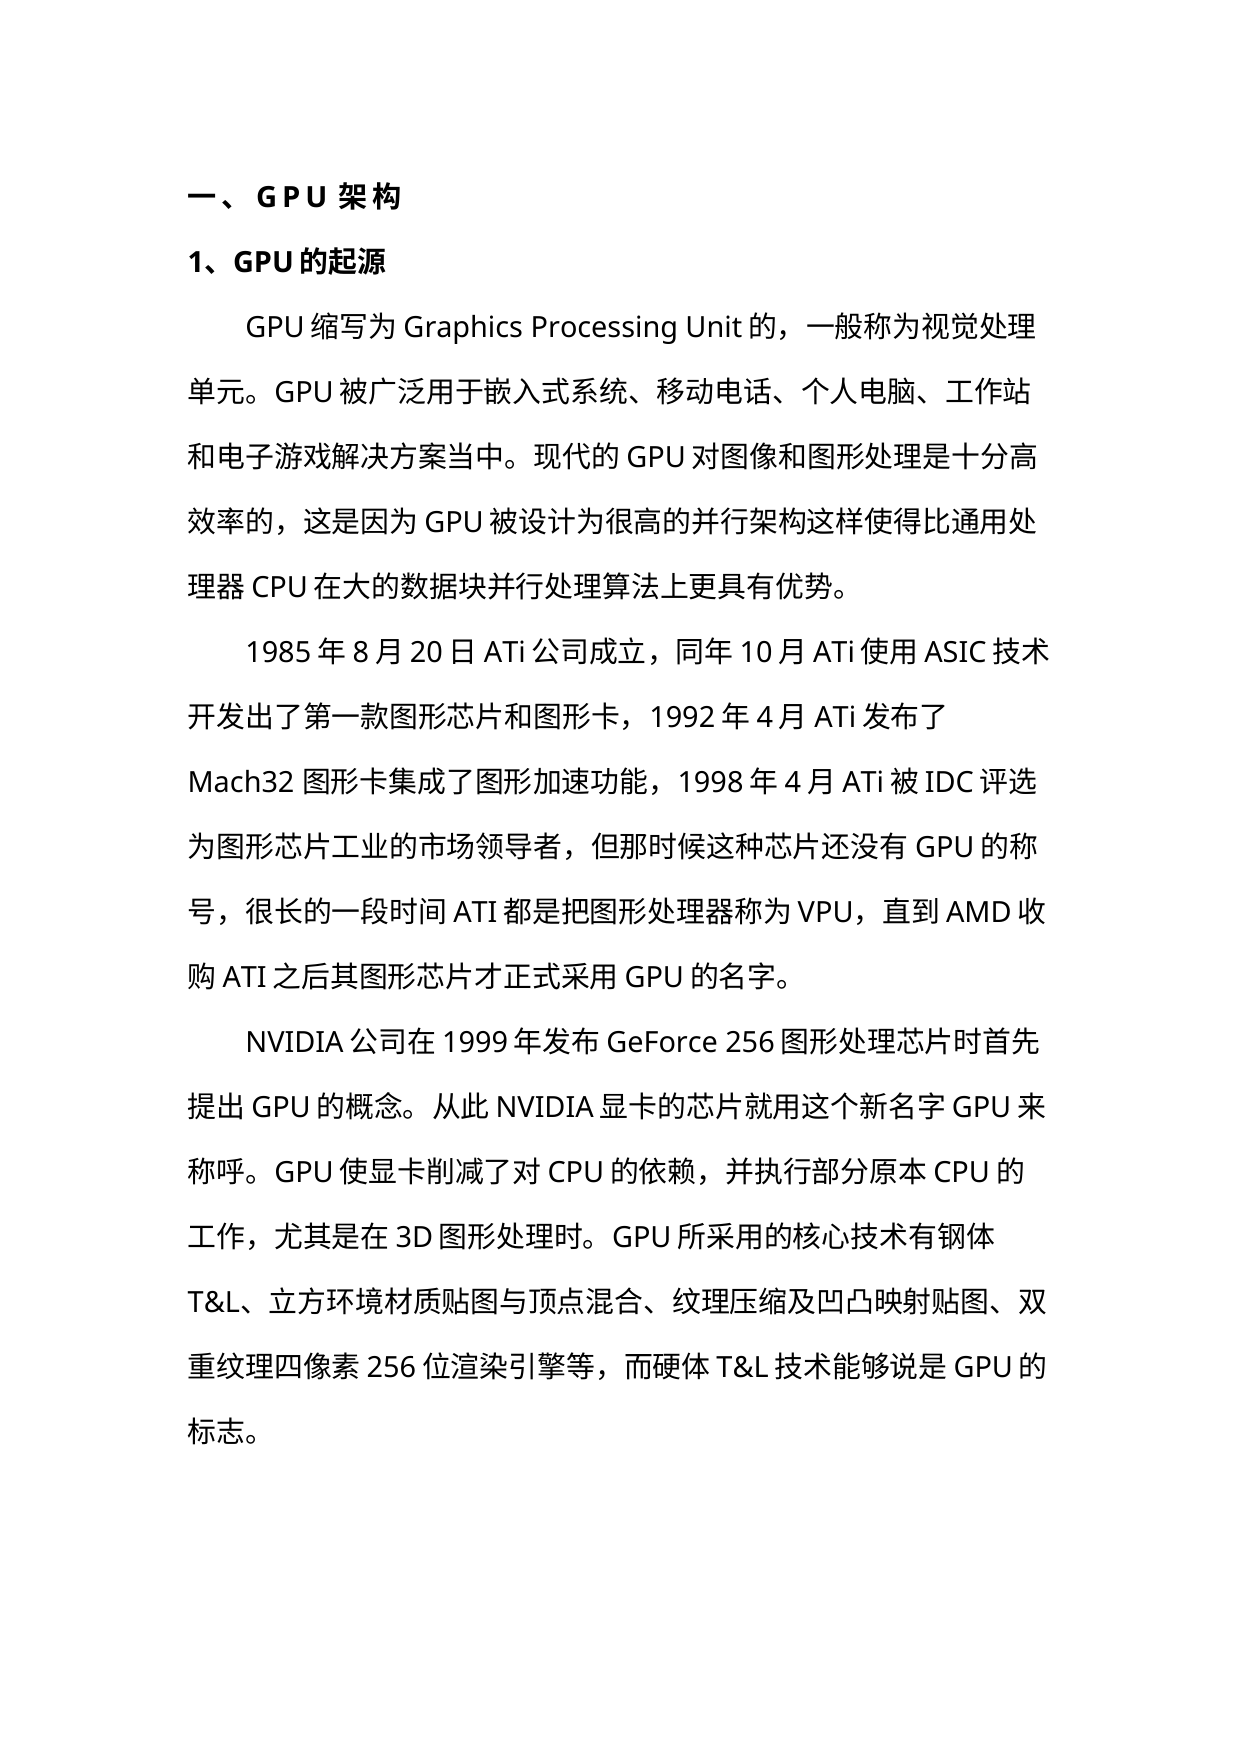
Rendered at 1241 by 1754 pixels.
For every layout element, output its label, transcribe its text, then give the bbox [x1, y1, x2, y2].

list GPU缩写为Graphics Processing Unit的，一般称为视觉处理单元。GPU被广泛用于嵌入式系统、移动电话、个人电脑、工作站和电子游戏解决方案当中。现代的GPU对图像和图形处理是十分高效率的，这是因为GPU被设计为很高的并行架构这样使得比通用处理器CPU在大的数据块并行处理算法上更具有优势。 [187, 292, 1053, 617]
list NVIDIA公司在1999年发布GeForce 256图形处理芯片时首先提出GPU的概念。从此NVIDIA显卡的芯片就用这个新名字GPU来称呼。GPU使显卡削减了对CPU的依赖，并执行部分原本CPU的工作，尤其是在3D图形处理时。GPU所采用的核心技术有钢体T&L、立方环境材质贴图与顶点混合、纹理压缩及凹凸映射贴图、双重纹理四像素256位渲染引擎等，而硬体T&L技术能够说是GPU的标志。 [187, 1007, 1053, 1462]
list 1、GPU的起源 [187, 227, 1053, 292]
list 1985年 8月20日 ATi公司成立，同年10月ATi使用ASIC技术开发出了第一款图形芯片和图形卡，1992年 4月 ATi发布了 Mach32 图形卡集成了图形加速功能，1998年 4月 ATi被IDC评选为图形芯片工业的市场领导者，但那时候这种芯片还没有GPU的称号，很长的一段时间ATI都是把图形处理器称为VPU，直到AMD收购ATI之后其图形芯片才正式采用GPU的名字。 [187, 617, 1053, 1007]
list GPU架构 [187, 162, 1053, 227]
